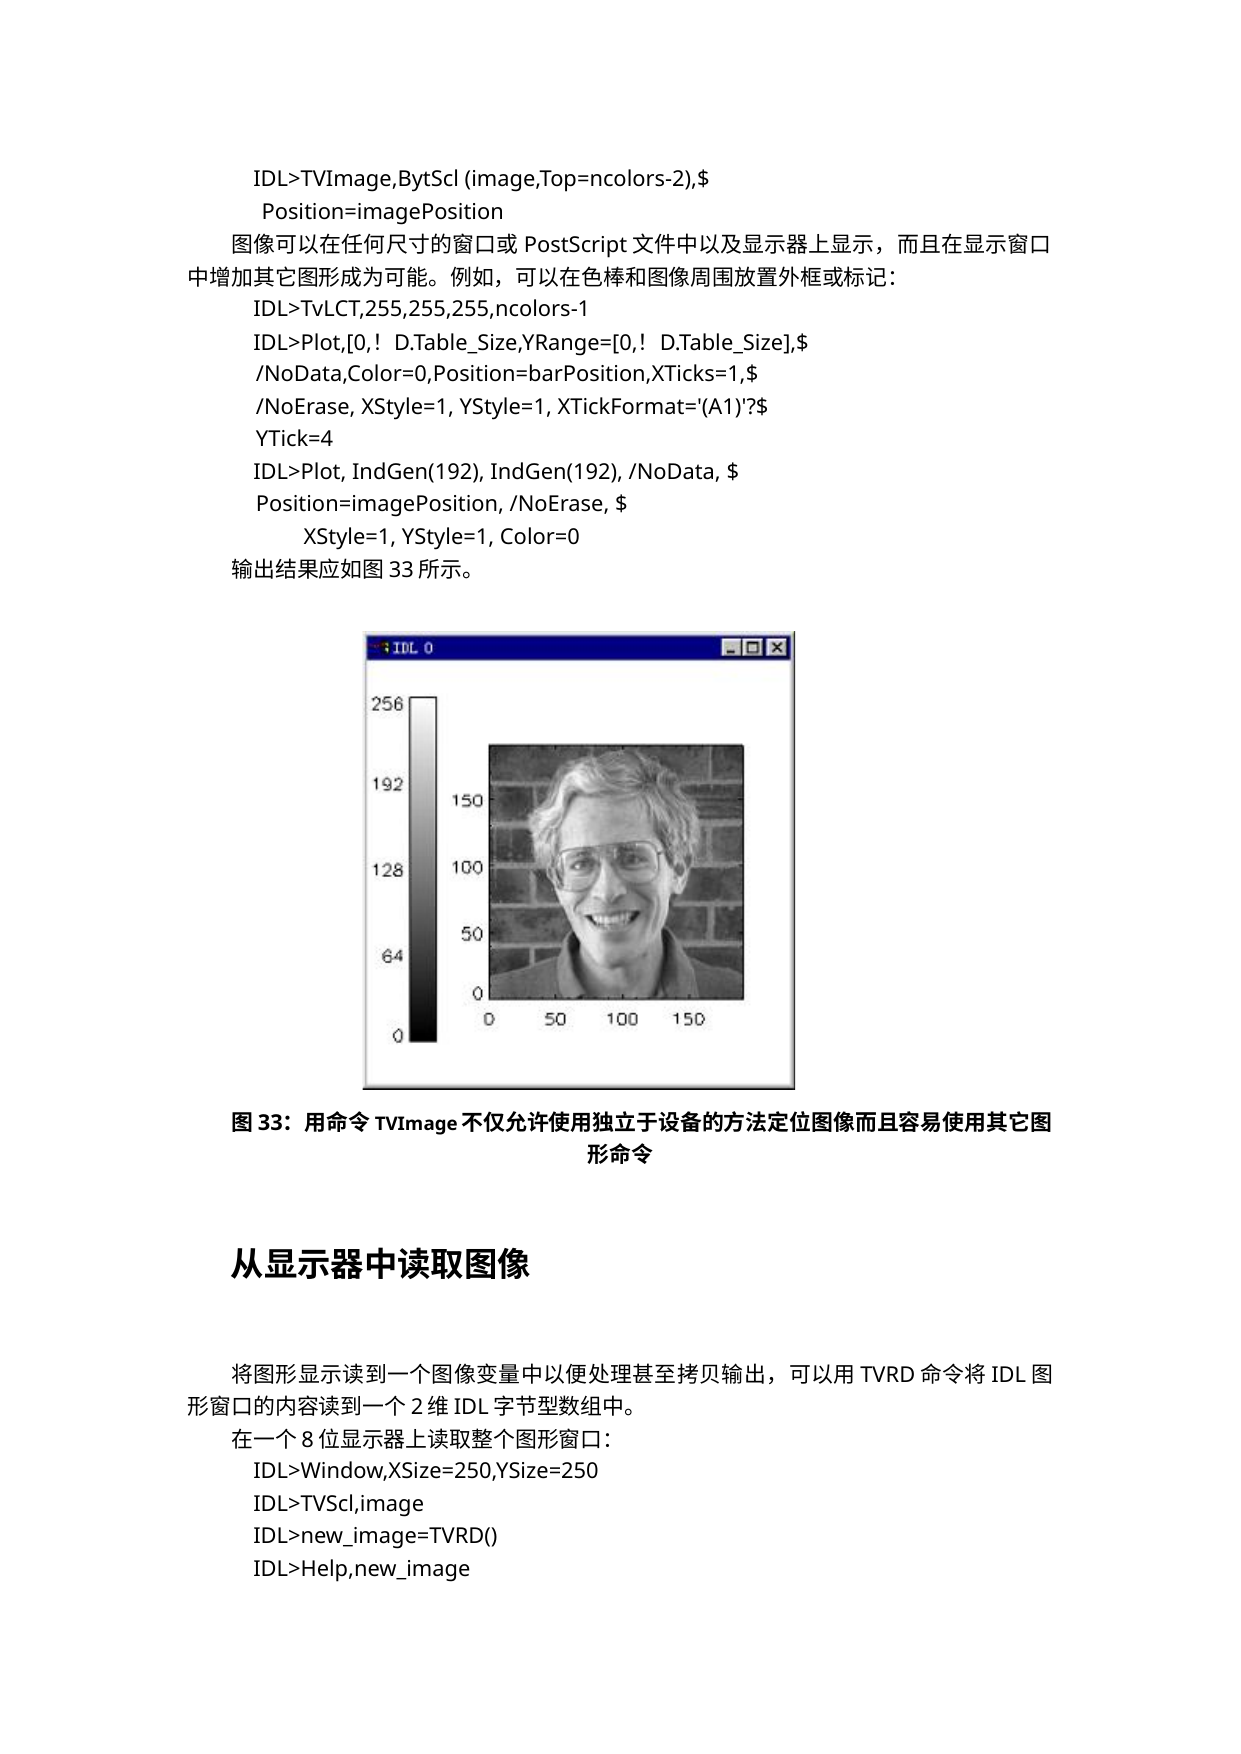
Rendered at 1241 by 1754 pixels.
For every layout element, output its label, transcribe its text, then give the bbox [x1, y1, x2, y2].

text Position=imagePosition, /NoErase, $ [187, 487, 1053, 519]
text 图像可以在任何尺寸的窗口或PostScript文件中以及显示器上显示，而且在显示窗口中增加其它图形成为可能。例如，可以在色棒和图像周围放置外框或标记： [187, 227, 1053, 292]
text IDL>Plot,[0,！D.Table_Size,YRange=[0,！D.Table_Size],$ [187, 324, 1053, 357]
text 输出结果应如图33所示。 [187, 552, 1053, 584]
text 在一个8位显示器上读取整个图形窗口： [187, 1421, 1053, 1454]
text /NoData,Color=0,Position=barPosition,XTicks=1,$ [187, 357, 1053, 389]
text IDL>TvLCT,255,255,255,ncolors-1 [187, 292, 1053, 324]
text XStyle=1, YStyle=1, Color=0 [187, 519, 1053, 552]
text IDL>Help,new_image [187, 1551, 1053, 1584]
text IDL>Window,XSize=250,YSize=250 [187, 1454, 1053, 1486]
text IDL>Plot, IndGen(192), IndGen(192), /NoData, $ [187, 454, 1053, 487]
picture [362, 631, 796, 1090]
text 图33：用命令TVImage不仅允许使用独立于设备的方法定位图像而且容易使用其它图形命令 [187, 1104, 1053, 1169]
text YTick=4 [187, 422, 1053, 454]
subtitle 从显示器中读取图像 [187, 1229, 1053, 1294]
text IDL>new_image=TVRD() [187, 1519, 1053, 1551]
text 将图形显示读到一个图像变量中以便处理甚至拷贝输出，可以用TVRD命令将IDL图形窗口的内容读到一个2维IDL字节型数组中。 [187, 1356, 1053, 1421]
text IDL>TVImage,BytScl (image,Top=ncolors-2),$ [187, 162, 1053, 194]
text Position=imagePosition [187, 194, 1053, 227]
text IDL>TVScl,image [187, 1486, 1053, 1519]
text /NoErase, XStyle=1, YStyle=1, XTickFormat='(A1)'?$ [187, 389, 1053, 422]
